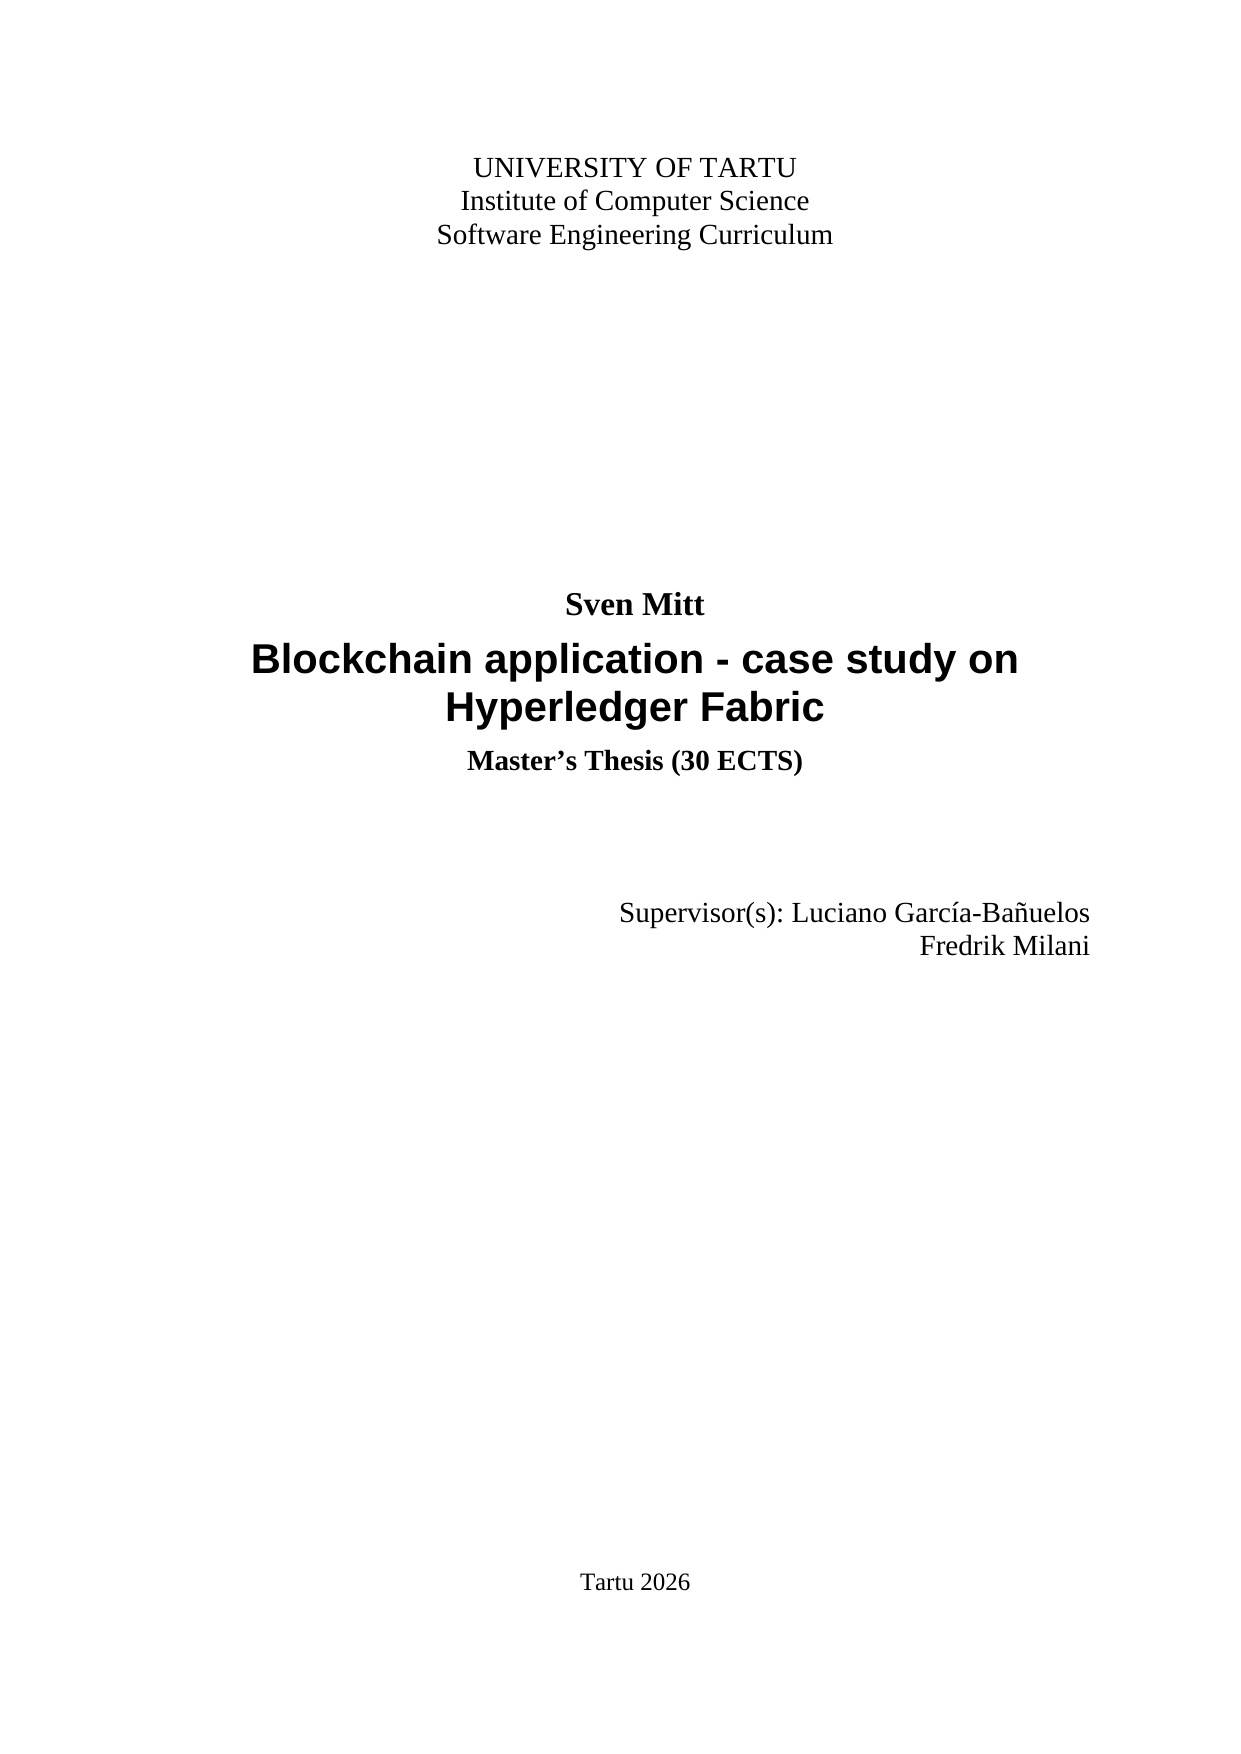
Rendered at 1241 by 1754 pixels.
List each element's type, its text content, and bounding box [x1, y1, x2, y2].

text Institute of Computer Science [179, 183, 1090, 217]
text UNIVERSITY OF TARTU [179, 150, 1090, 183]
text Supervisor(s): Luciano García-Bañuelos Fredrik Milani [179, 895, 1090, 962]
text Software Engineering Curriculum [179, 217, 1090, 251]
